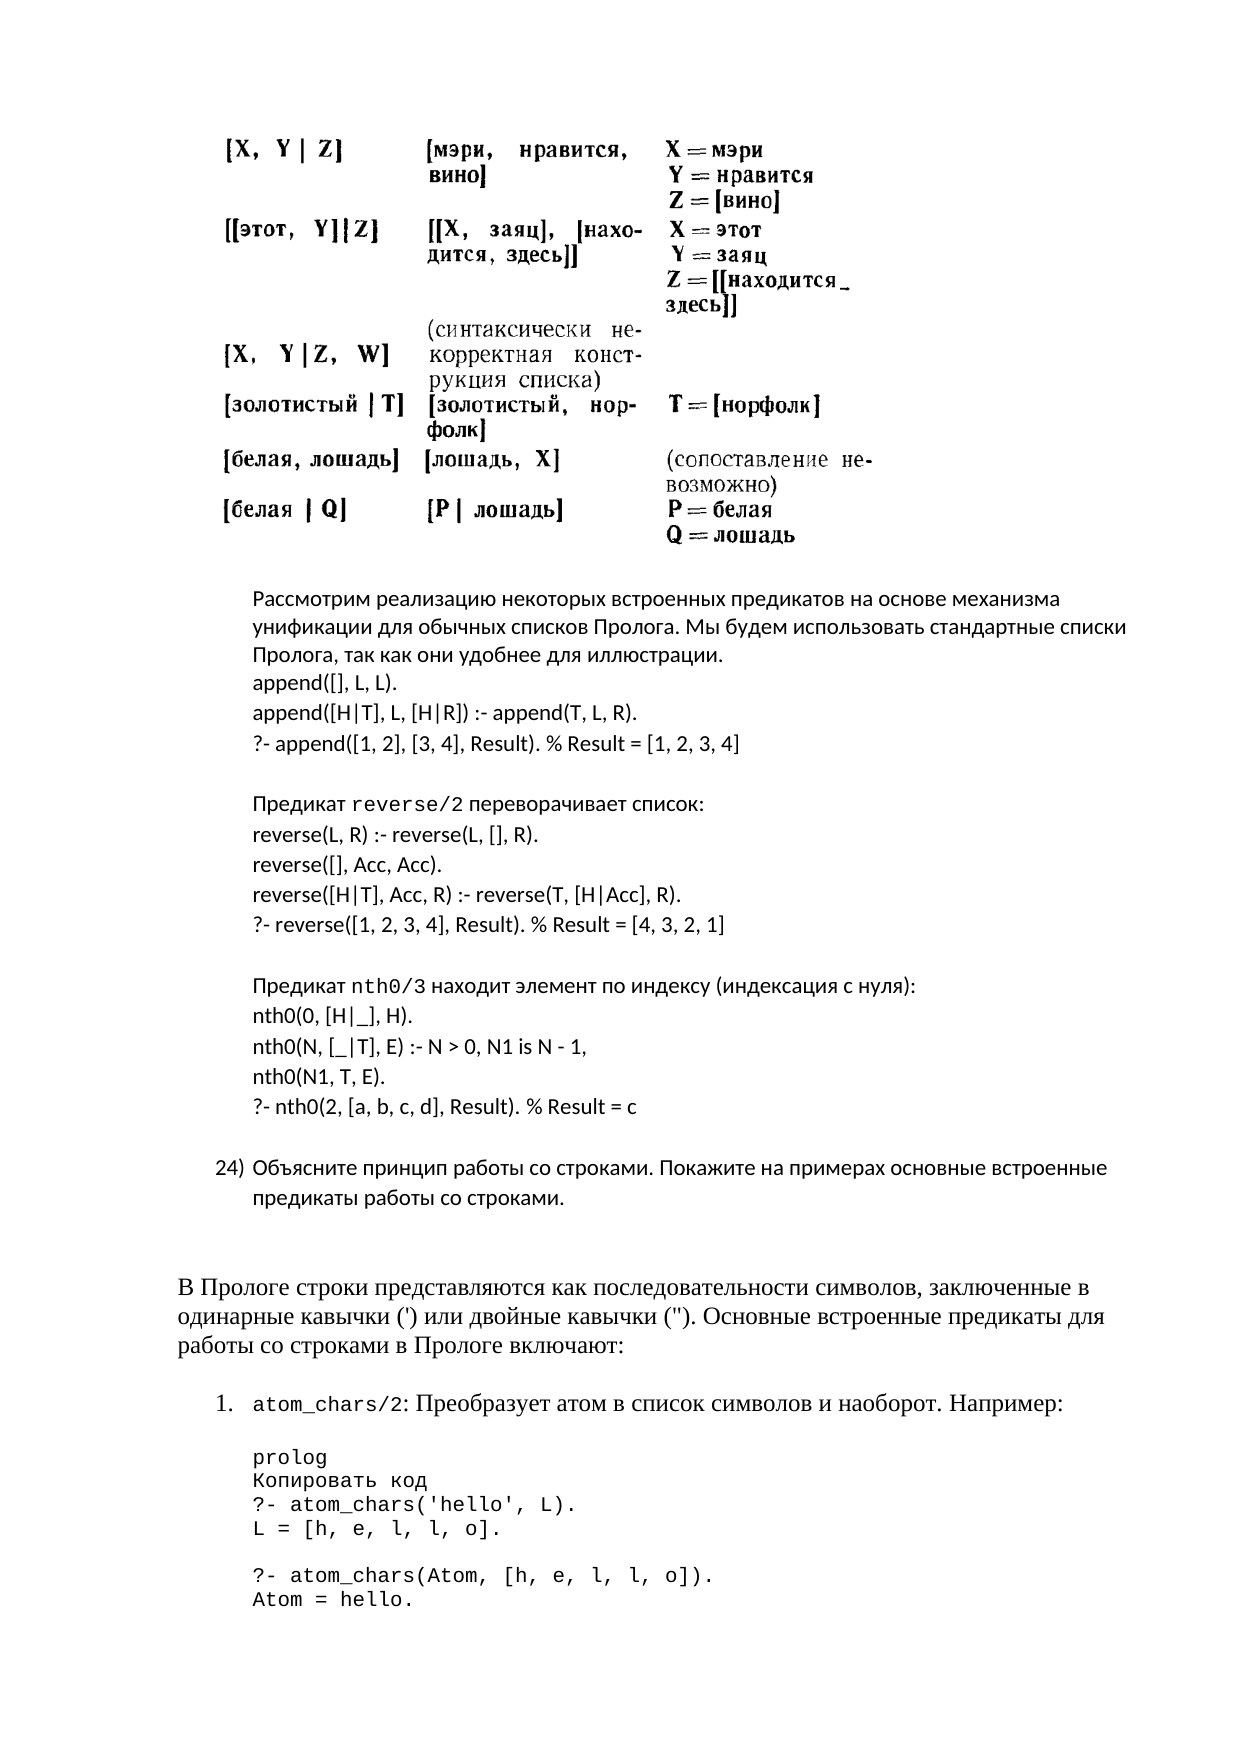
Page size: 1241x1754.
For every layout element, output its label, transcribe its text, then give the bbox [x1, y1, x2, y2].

text ?- atom_chars('hello', L). [252, 1494, 1152, 1518]
text Рассмотрим реализацию некоторых встроенных предикатов на основе механизма унификации для обычных списков Пролога. Мы будем использовать стандартные списки Пролога, так как они удобнее для иллюстрации. [252, 584, 1152, 668]
list append([], L, L). [252, 668, 1152, 696]
picture [177, 118, 909, 556]
list nth0(N, [_|T], E) :- N > 0, N1 is N - 1, [252, 1032, 1152, 1060]
list nth0(0, [H|_], H). [252, 1002, 1152, 1030]
list append([H|T], L, [H|R]) :- append(T, L, R). [252, 698, 1152, 727]
list atom_chars/2: Преобразует атом в список символов и наоборот. Например: [215, 1388, 1152, 1417]
text prolog [252, 1447, 1152, 1470]
text ?- atom_chars(Atom, [h, e, l, l, o]). [252, 1565, 1152, 1588]
list nth0(N1, T, E). [252, 1062, 1152, 1090]
list Предикат nth0/3 находит элемент по индексу (индексация с нуля): [252, 971, 1152, 999]
list Объясните принцип работы со строками. Покажите на примерах основные встроенные предикаты работы со строками. [215, 1153, 1152, 1211]
list reverse([H|T], Acc, R) :- reverse(T, [H|Acc], R). [252, 880, 1152, 908]
text Atom = hello. [252, 1588, 1152, 1612]
list Предикат reverse/2 переворачивает список: [252, 789, 1152, 818]
list reverse(L, R) :- reverse(L, [], R). [252, 820, 1152, 848]
text Копировать код [252, 1470, 1152, 1494]
list ?- append([1, 2], [3, 4], Result). % Result = [1, 2, 3, 4] [252, 729, 1152, 757]
text L = [h, e, l, l, o]. [252, 1518, 1152, 1541]
list ?- reverse([1, 2, 3, 4], Result). % Result = [4, 3, 2, 1] [252, 911, 1152, 938]
list ?- nth0(2, [a, b, c, d], Result). % Result = c [252, 1092, 1152, 1120]
list reverse([], Acc, Acc). [252, 850, 1152, 878]
text В Прологе строки представляются как последовательности символов, заключенные в одинарные кавычки (') или двойные кавычки ("). Основные встроенные предикаты для работы со строками в Прологе включают: [177, 1272, 1152, 1359]
